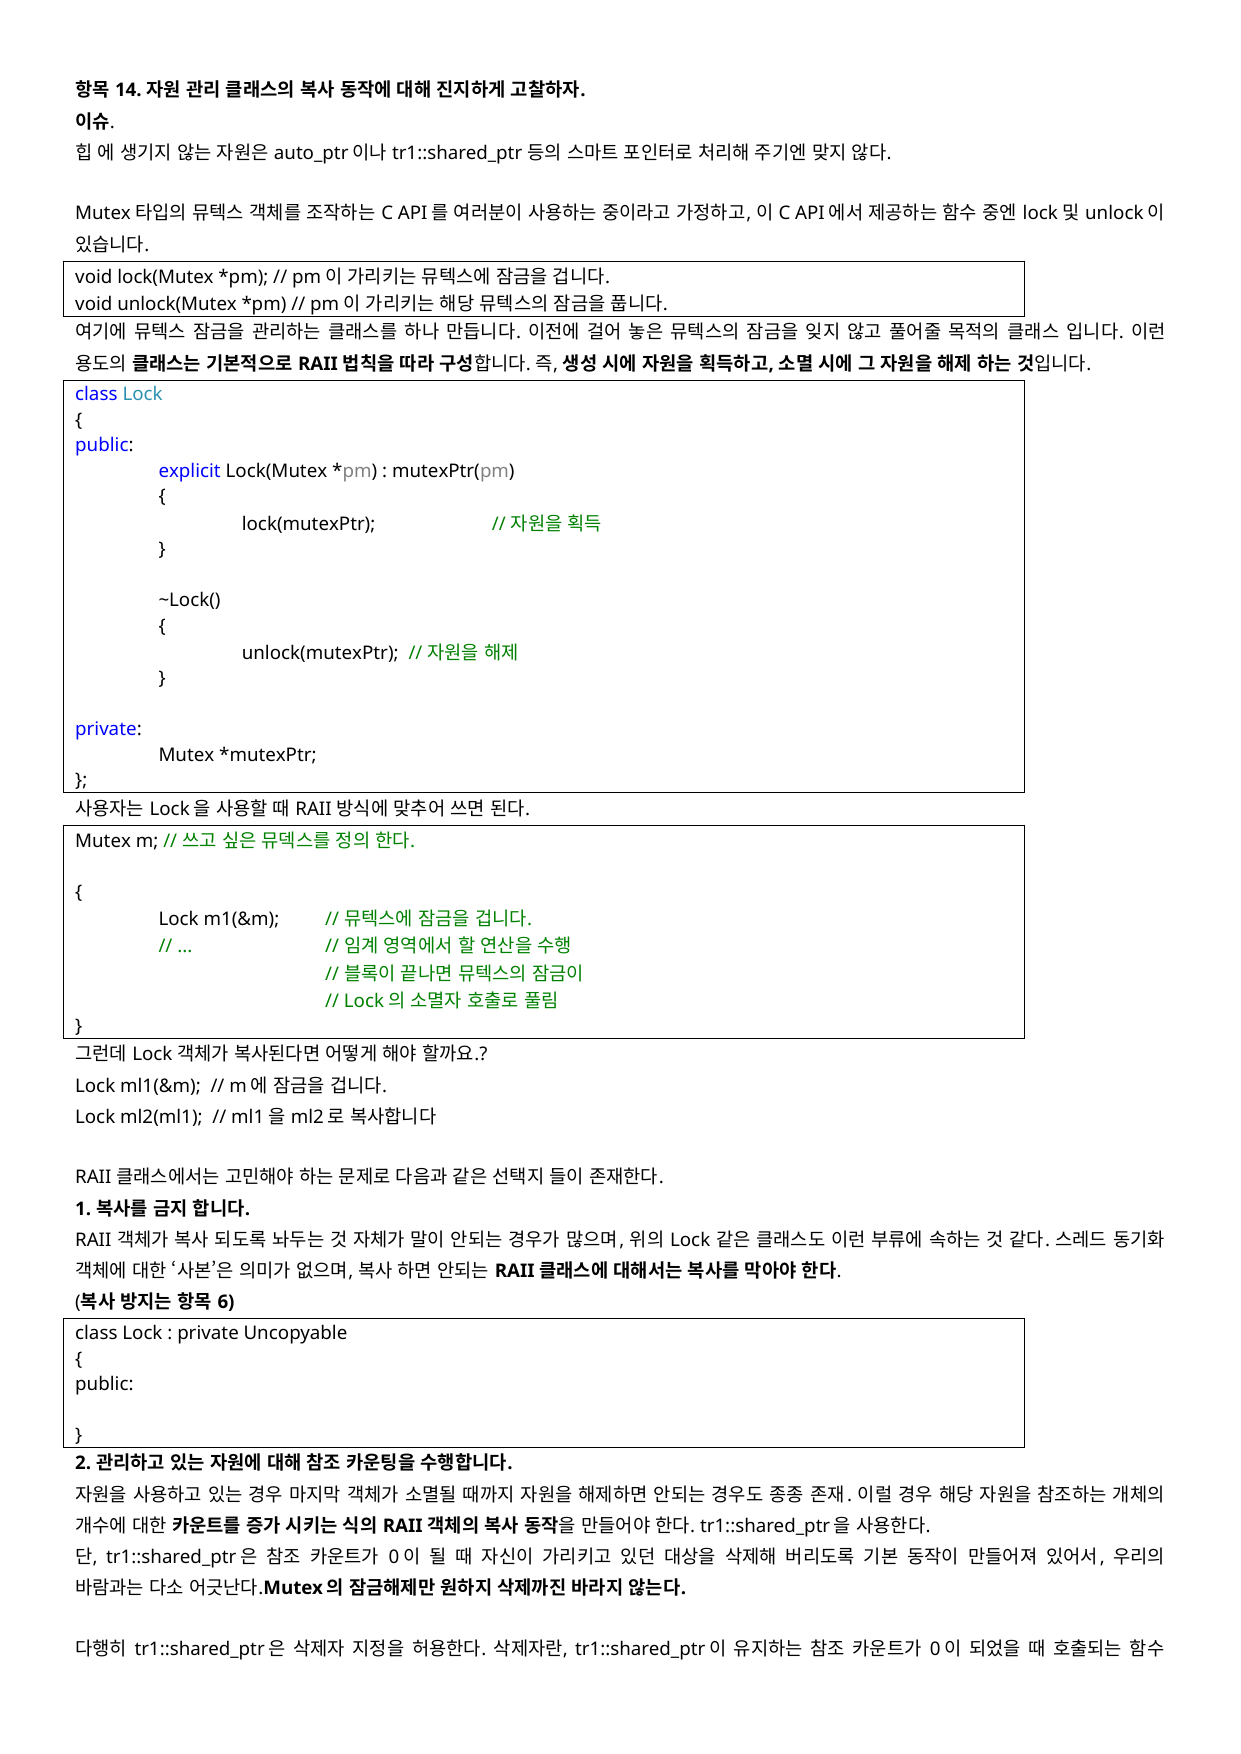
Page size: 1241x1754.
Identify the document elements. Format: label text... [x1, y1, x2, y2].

text Lock ml2(ml1); // ml1을 ml2로 복사합니다 [75, 1102, 1165, 1129]
text 이슈. [75, 106, 1165, 133]
text 자원을 사용하고 있는 경우 마지막 객체가 소멸될 때까지 자원을 해제하면 안되는 경우도 종종 존재. 이럴 경우 해당 자원을 참조하는 개체의 개수에 대한 카운트를 증가 시키는 식의 RAII 객체의 복사 동작을 만들어야 한다. tr1::shared_ptr을 사용한다. [75, 1479, 1165, 1538]
text RAII 클래스에서는 고민해야 하는 문제로 다음과 같은 선택지 들이 존재한다. [75, 1162, 1165, 1189]
text 힙 에 생기지 않는 자원은 auto_ptr이나 tr1::shared_ptr 등의 스마트 포인터로 처리해 주기엔 맞지 않다. [75, 137, 1165, 165]
table_header class Lock : private Uncopyable { public: } [64, 1319, 1024, 1447]
table_header void lock(Mutex *pm); // pm이 가리키는 뮤텍스에 잠금을 겁니다. void unlock(Mutex *pm) // pm이 가리키는 해당 뮤텍스의 잠금을 풉니다. [64, 262, 1024, 316]
text 단, tr1::shared_ptr은 참조 카운트가 0이 될 때 자신이 가리키고 있던 대상을 삭제해 버리도록 기본 동작이 만들어져 있어서, 우리의 바람과는 다소 어긋난다.Mutex의 잠금해제만 원하지 삭제까진 바라지 않는다. [75, 1542, 1165, 1600]
text Mutex 타입의 뮤텍스 객체를 조작하는 C API를 여러분이 사용하는 중이라고 가정하고, 이 C API에서 제공하는 함수 중엔 lock 및 unlock이 있습니다. [75, 198, 1165, 256]
text 1. 복사를 금지 합니다. [75, 1193, 1165, 1221]
text 항목 14. 자원 관리 클래스의 복사 동작에 대해 진지하게 고찰하자. [75, 75, 1165, 102]
table_header class Lock { public: explicit Lock(Mutex *pm) : mutexPtr(pm) { lock(mutexPtr); // 자원을 획득 } ~Lock() { unlock(mutexPtr); // 자원을 해제 } private: Mutex *mutexPtr; }; [64, 381, 1024, 792]
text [75, 1633, 1165, 1661]
text RAII 객체가 복사 되도록 놔두는 것 자체가 말이 안되는 경우가 많으며, 위의 Lock 같은 클래스도 이런 부류에 속하는 것 같다. 스레드 동기화 객체에 대한 ‘사본’은 의미가 없으며, 복사 하면 안되는 RAII 클래스에 대해서는 복사를 막아야 한다. (복사 방지는 항목 6) [75, 1224, 1165, 1314]
text 여기에 뮤텍스 잠금을 관리하는 클래스를 하나 만듭니다. 이전에 걸어 놓은 뮤텍스의 잠금을 잊지 않고 풀어줄 목적의 클래스 입니다. 이런 용도의 클래스는 기본적으로 RAII 법칙을 따라 구성합니다. 즉, 생성 시에 자원을 획득하고, 소멸 시에 그 자원을 해제 하는 것입니다. [75, 317, 1165, 375]
text 2. 관리하고 있는 자원에 대해 참조 카운팅을 수행합니다. [75, 1448, 1165, 1475]
table_header Mutex m; // 쓰고 싶은 뮤덱스를 정의 한다. { Lock m1(&m); // 뮤텍스에 잠금을 겁니다. // ... // 임계 영역에서 할 연산을 수행 // 블록이 끝나면 뮤텍스의 잠금이 // Lock의 소멸자 호출로 풀림 } [64, 826, 1024, 1038]
text 사용자는 Lock을 사용할 때 RAII 방식에 맞추어 쓰면 된다. [75, 793, 1165, 820]
text Lock ml1(&m); // m에 잠금을 겁니다. [75, 1070, 1165, 1097]
text 그런데 Lock 객체가 복사된다면 어떻게 해야 할까요.? [75, 1039, 1165, 1066]
